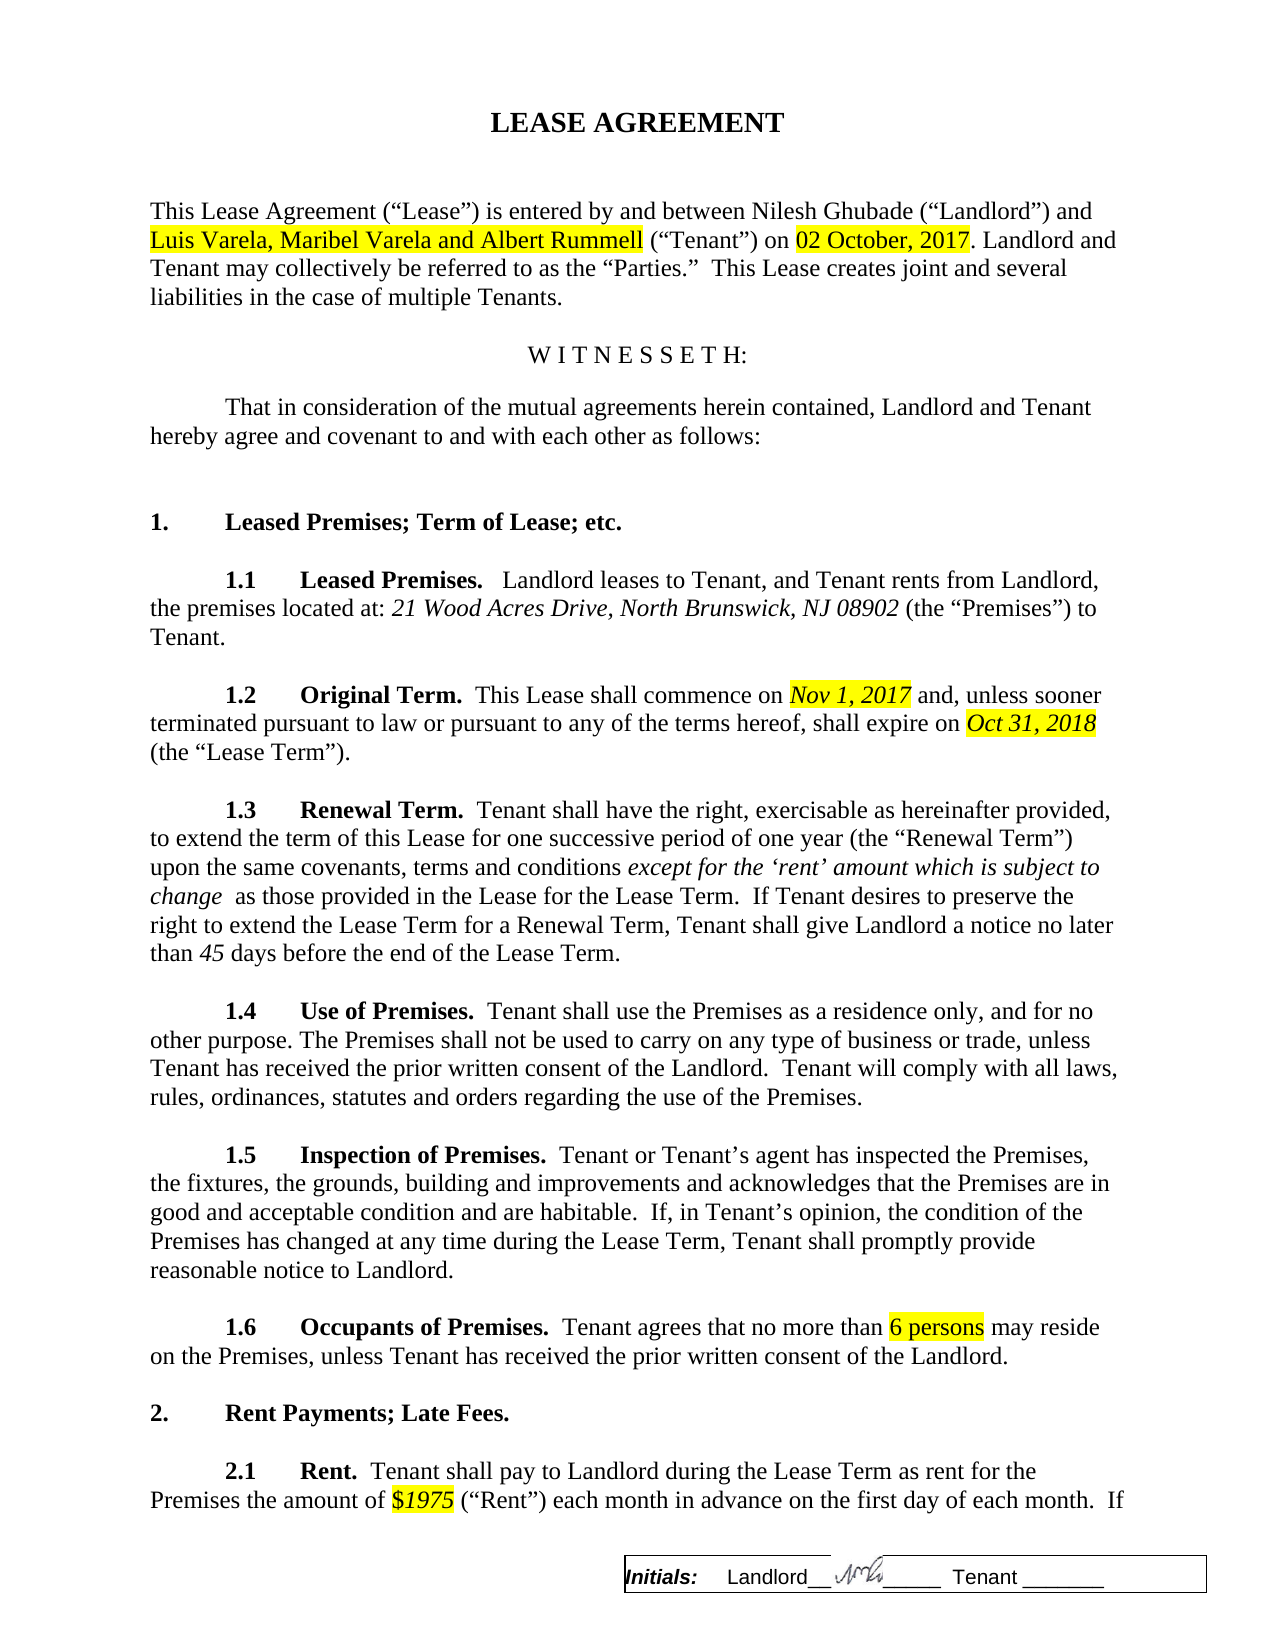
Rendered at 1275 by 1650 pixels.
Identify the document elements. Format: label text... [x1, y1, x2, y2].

text That in consideration of the mutual agreements herein contained, Landlord and Tenant hereby agree and covenant to and with each other as follows: [150, 392, 1125, 450]
text 1.1 Leased Premises. Landlord leases to Tenant, and Tenant rents from Landlord, the premises located at: 21 Wood Acres Drive, North Brunswick, NJ 08902 (the “Premises”) to Tenant. [150, 565, 1125, 651]
text This Lease Agreement (“Lease”) is entered by and between Nilesh Ghubade (“Landlord”) and Luis Varela, Maribel Varela and Albert Rummell (“Tenant”) on 02 October, 2017. Landlord and Tenant may collectively be referred to as the “Parties.” This Lease creates joint and several liabilities in the case of multiple Tenants. [150, 196, 1125, 311]
text W I T N E S S E T H: [150, 340, 1125, 368]
text LEASE AGREEMENT [150, 105, 1125, 138]
text 1.2 Original Term. This Lease shall commence on Nov 1, 2017 and, unless sooner terminated pursuant to law or pursuant to any of the terms hereof, shall expire on Oct 31, 2018 (the “Lease Term”). [150, 680, 1125, 766]
text 1.3 Renewal Term. Tenant shall have the right, exercisable as hereinafter provided, to extend the term of this Lease for one successive period of one year (the “Renewal Term”) upon the same covenants, terms and conditions except for the ‘rent’ amount which is subject to change as those provided in the Lease for the Lease Term. If Tenant desires to preserve the right to extend the Lease Term for a Renewal Term, Tenant shall give Landlord a notice no later than 45 days before the end of the Lease Term. [150, 795, 1125, 967]
text 2. Rent Payments; Late Fees. [150, 1398, 1125, 1427]
text 1.6 Occupants of Premises. Tenant agrees that no more than 6 persons may reside on the Premises, unless Tenant has received the prior written consent of the Landlord. [150, 1312, 1125, 1370]
text 1.4 Use of Premises. Tenant shall use the Premises as a residence only, and for no other purpose. The Premises shall not be used to carry on any type of business or trade, unless Tenant has received the prior written consent of the Landlord. Tenant will comply with all laws, rules, ordinances, statutes and orders regarding the use of the Premises. [150, 996, 1125, 1111]
subtitle 1. Leased Premises; Term of Lease; etc. [150, 507, 1125, 536]
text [150, 1456, 1125, 1513]
picture [831, 1555, 883, 1585]
text 1.5 Inspection of Premises. Tenant or Tenant’s agent has inspected the Premises, the fixtures, the grounds, building and improvements and acknowledges that the Premises are in good and acceptable condition and are habitable. If, in Tenant’s opinion, the condition of the Premises has changed at any time during the Lease Term, Tenant shall promptly provide reasonable notice to Landlord. [150, 1140, 1125, 1283]
